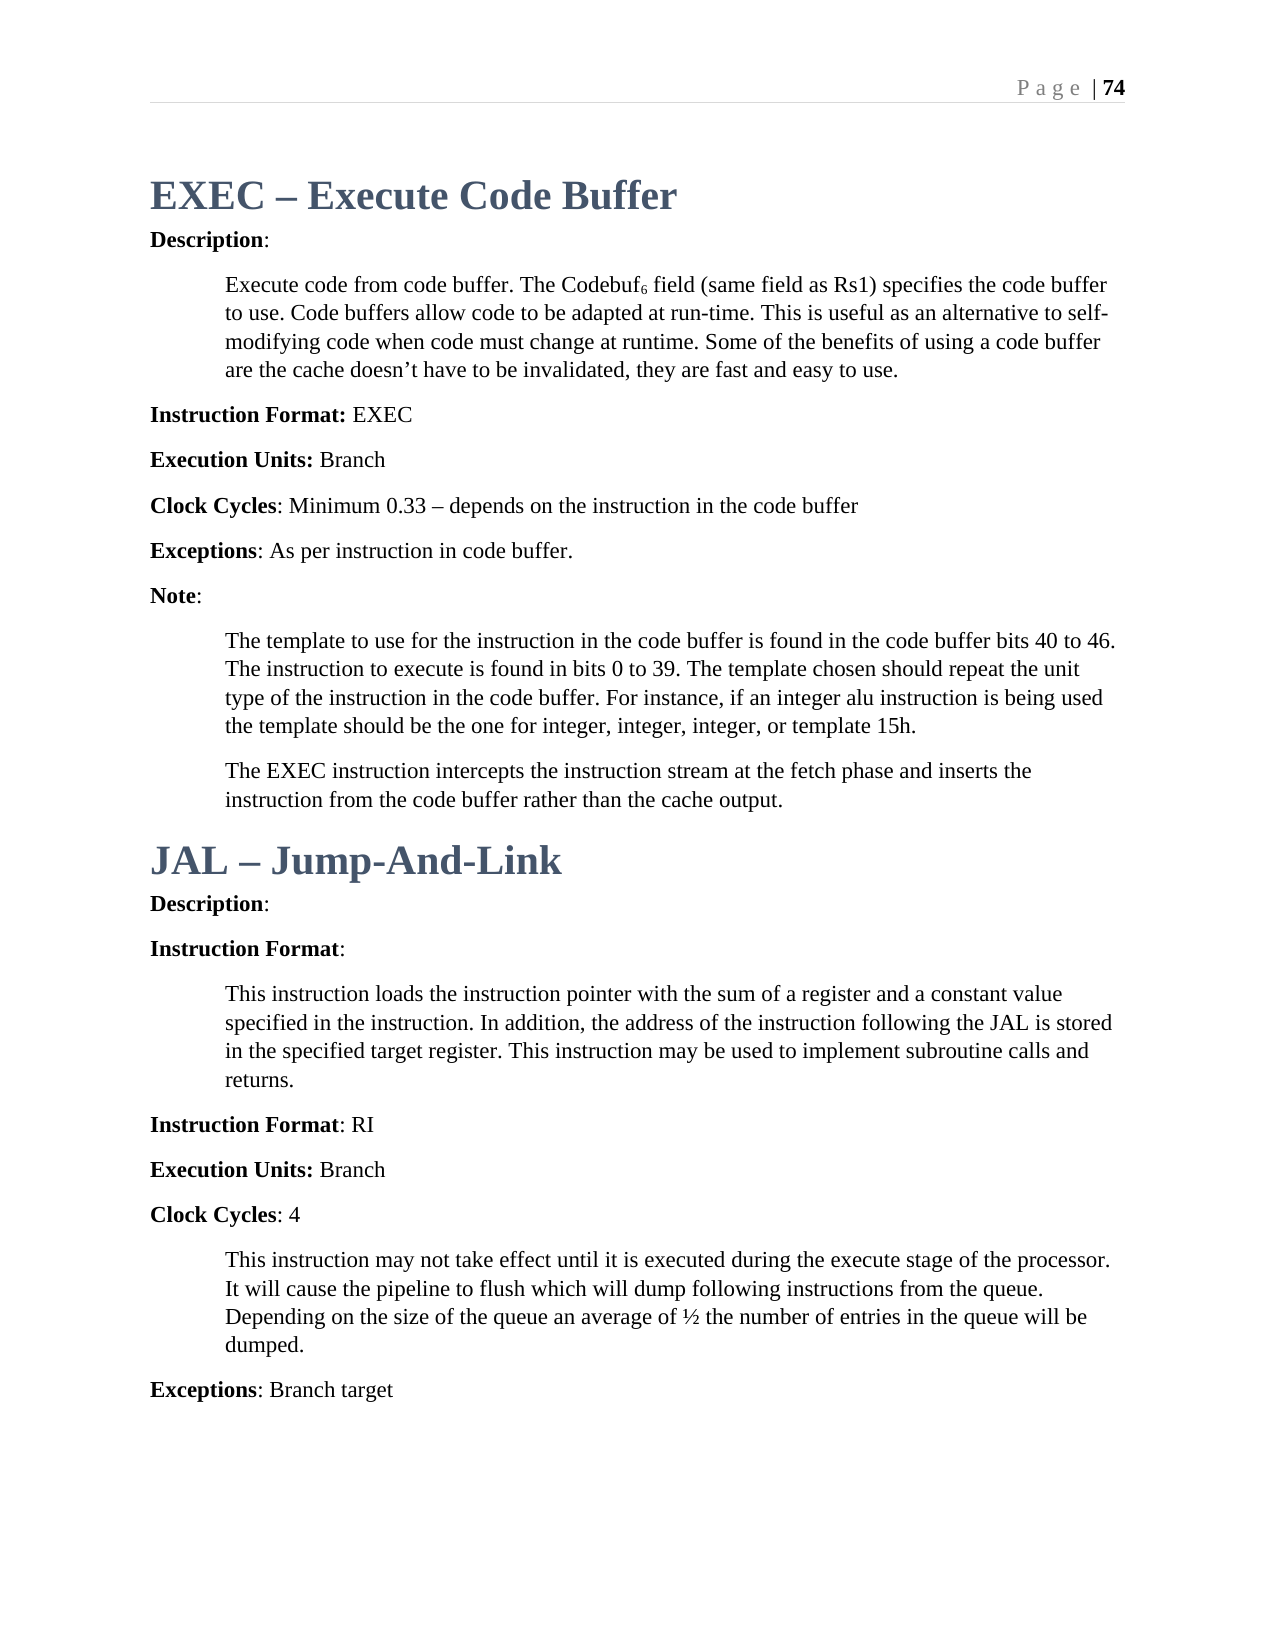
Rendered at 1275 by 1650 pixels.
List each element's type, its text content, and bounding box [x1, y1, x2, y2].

subtitle JAL – Jump-And-Link [150, 835, 1125, 883]
text Execute code from code buffer. The Codebuf6 field (same field as Rs1) specifies the code buffer to use. Code buffers allow code to be adapted at run-time. This is useful as an alternative to self-modifying code when code must change at runtime. Some of the benefits of using a code buffer are the cache doesn’t have to be invalidated, they are fast and easy to use. [225, 271, 1125, 383]
text Clock Cycles: 4 [150, 1201, 1125, 1227]
text Clock Cycles: Minimum 0.33 – depends on the instruction in the code buffer [150, 492, 1125, 518]
text This instruction loads the instruction pointer with the sum of a register and a constant value specified in the instruction. In addition, the address of the instruction following the JAL is stored in the specified target register. This instruction may be used to implement subroutine calls and returns. [225, 980, 1125, 1092]
text Instruction Format: [150, 935, 1125, 962]
text Exceptions: As per instruction in code buffer. [150, 537, 1125, 563]
text The template to use for the instruction in the code buffer is found in the code buffer bits 40 to 46. The instruction to execute is found in bits 0 to 39. The template chosen should repeat the unit type of the instruction in the code buffer. For instance, if an integer alu instruction is being used the template should be the one for integer, integer, integer, or template 15h. [225, 627, 1125, 739]
text Description: [150, 226, 1125, 252]
text Instruction Format: RI [150, 1111, 1125, 1137]
subtitle EXEC – Execute Code Buffer [150, 171, 1125, 219]
text This instruction may not take effect until it is executed during the execute stage of the processor. It will cause the pipeline to flush which will dump following instructions from the queue. Depending on the size of the queue an average of ½ the number of entries in the queue will be dumped. [225, 1246, 1125, 1358]
text Exceptions: Branch target [150, 1377, 1125, 1403]
text The EXEC instruction intercepts the instruction stream at the fetch phase and inserts the instruction from the code buffer rather than the cache output. [225, 757, 1125, 812]
text Execution Units: Branch [150, 447, 1125, 473]
text Note: [150, 582, 1125, 608]
text Description: [150, 890, 1125, 917]
text Instruction Format: EXEC [150, 401, 1125, 428]
text Execution Units: Branch [150, 1156, 1125, 1182]
